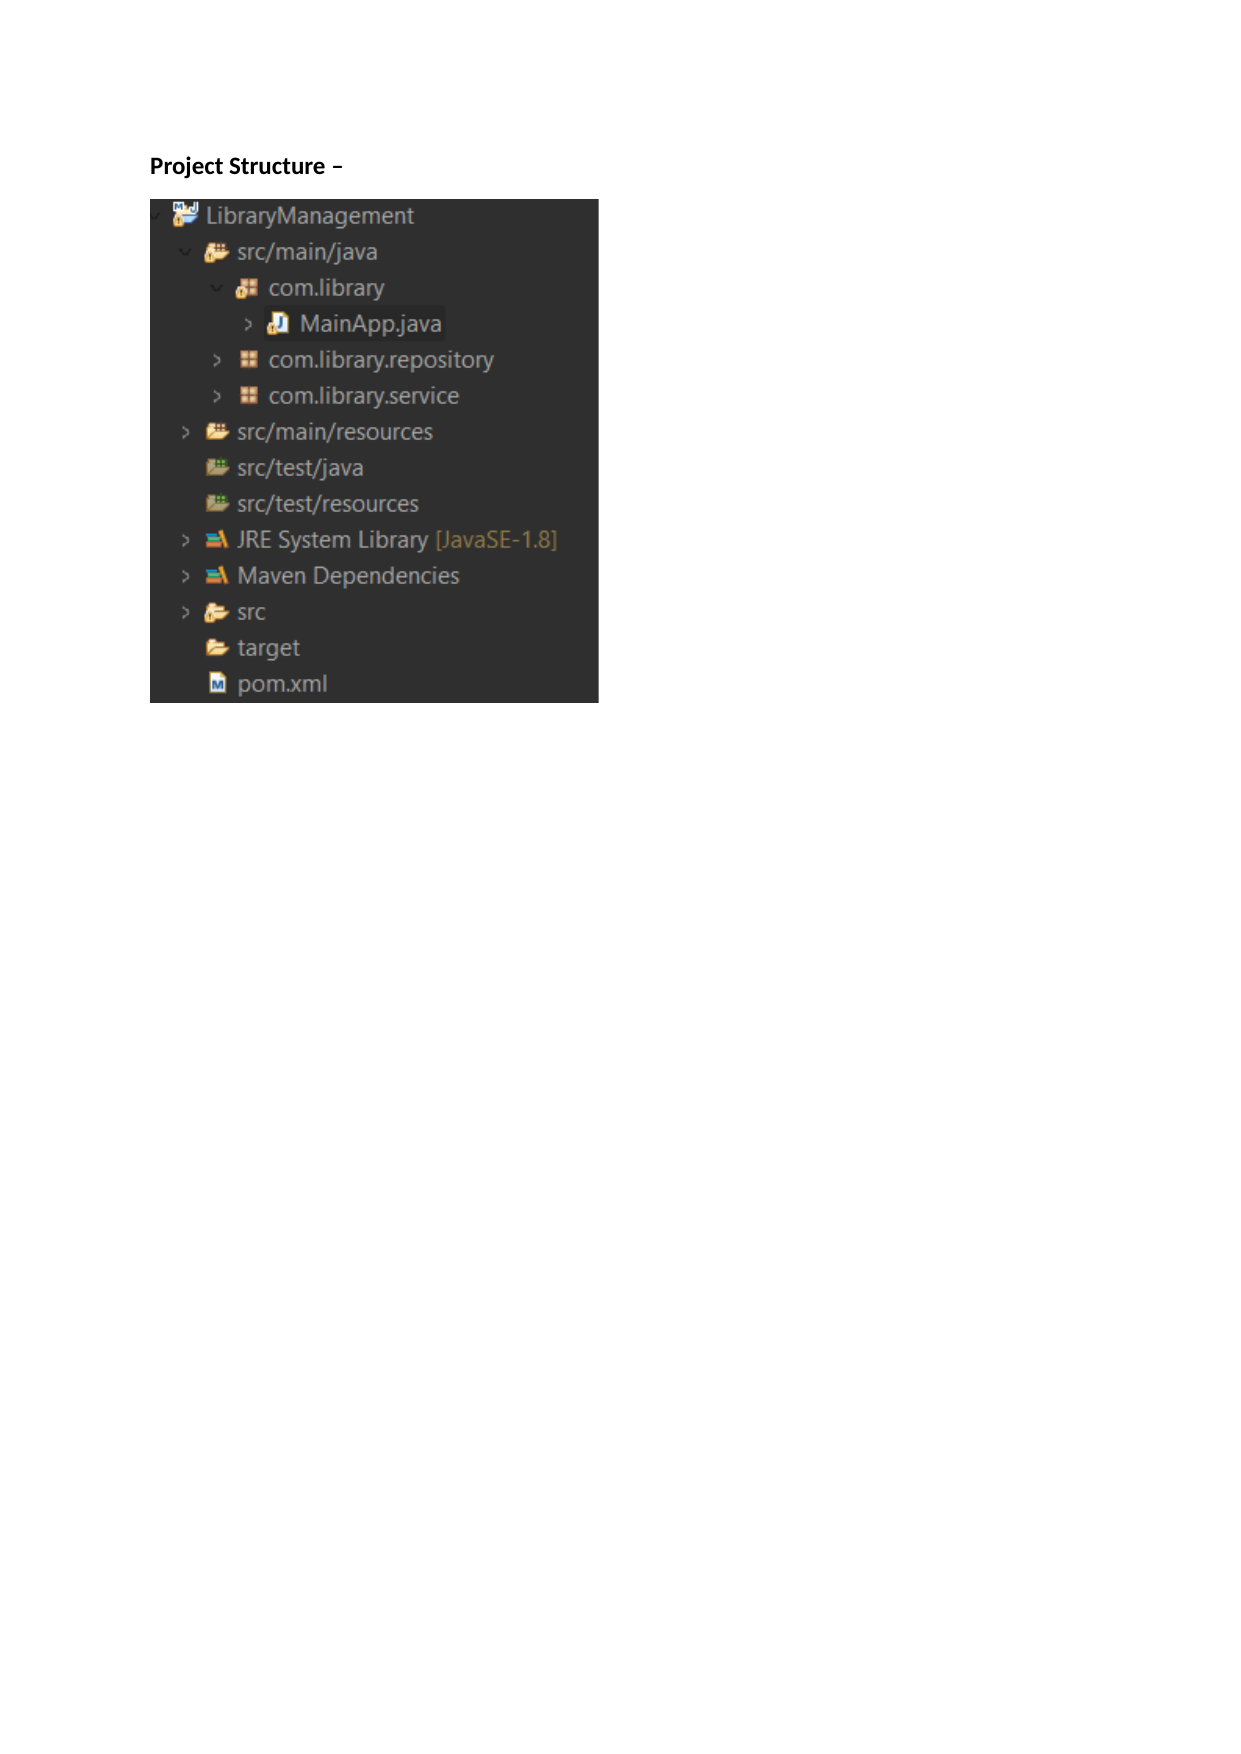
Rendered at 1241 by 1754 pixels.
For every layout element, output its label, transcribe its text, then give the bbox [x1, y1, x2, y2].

text Project Structure – [150, 150, 1090, 181]
picture [150, 199, 599, 703]
